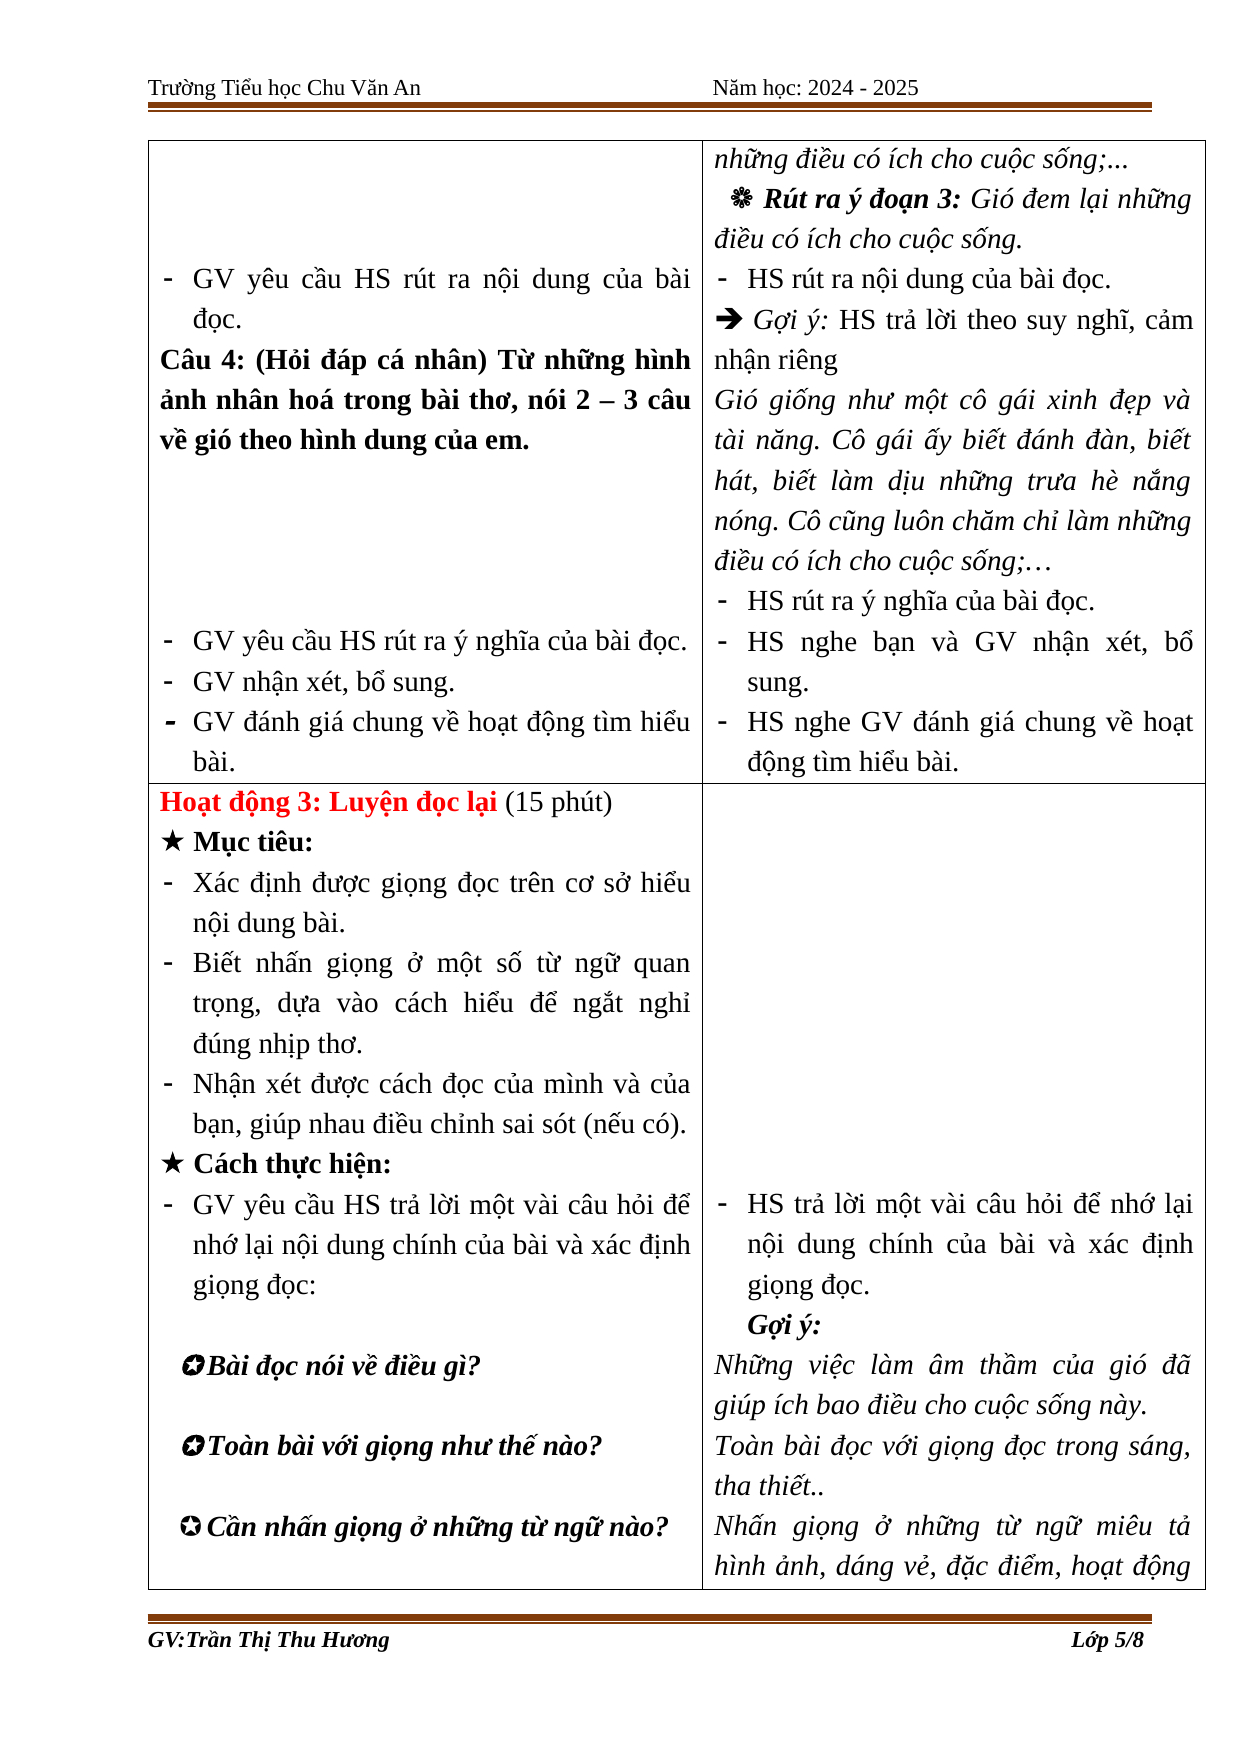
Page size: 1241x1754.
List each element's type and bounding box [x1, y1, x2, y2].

table_cell [703, 784, 1205, 1589]
table_cell [149, 784, 702, 1589]
table_cell [703, 141, 1205, 783]
table_cell [149, 141, 702, 783]
